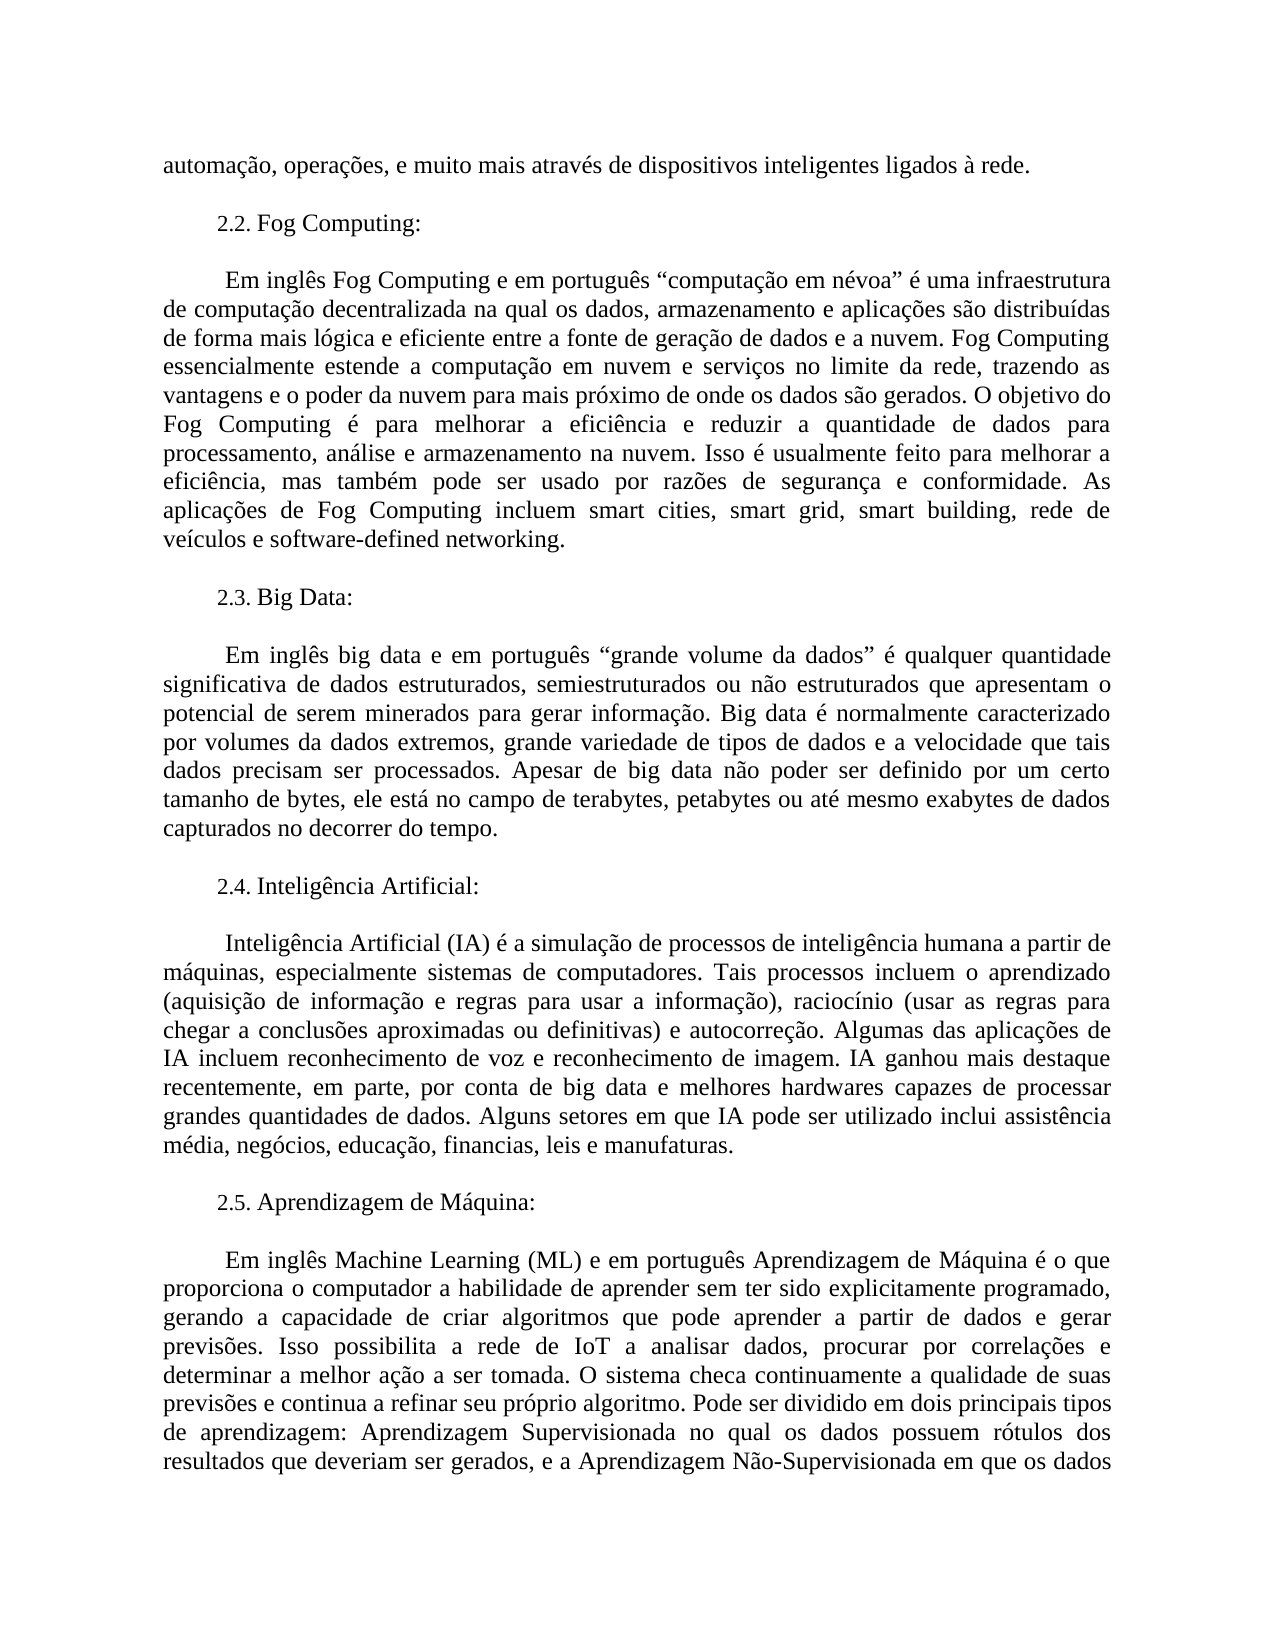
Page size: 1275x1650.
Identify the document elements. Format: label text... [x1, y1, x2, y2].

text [163, 1245, 1112, 1475]
list Fog Computing: [217, 208, 1125, 236]
text Em inglês Fog Computing e em português “computação em névoa” é uma infraestrutura de computação decentralizada na qual os dados, armazenamento e aplicações são distribuídas de forma mais lógica e eficiente entre a fonte de geração de dados e a nuvem. Fog Computing essencialmente estende a computação em nuvem e serviços no limite da rede, trazendo as vantagens e o poder da nuvem para mais próximo de onde os dados são gerados. O objetivo do Fog Computing é para melhorar a eficiência e reduzir a quantidade de dados para processamento, análise e armazenamento na nuvem. Isso é usualmente feito para melhorar a eficiência, mas também pode ser usado por razões de segurança e conformidade. As aplicações de Fog Computing incluem smart cities, smart grid, smart building, rede de veículos e software-defined networking. [163, 265, 1112, 553]
text Inteligência Artificial (IA) é a simulação de processos de inteligência humana a partir de máquinas, especialmente sistemas de computadores. Tais processos incluem o aprendizado (aquisição de informação e regras para usar a informação), raciocínio (usar as regras para chegar a conclusões aproximadas ou definitivas) e autocorreção. Algumas das aplicações de IA incluem reconhecimento de voz e reconhecimento de imagem. IA ganhou mais destaque recentemente, em parte, por conta de big data e melhores hardwares capazes de processar grandes quantidades de dados. Alguns setores em que IA pode ser utilizado inclui assistência média, negócios, educação, financias, leis e manufaturas. [163, 928, 1112, 1158]
text Em inglês big data e em português “grande volume da dados” é qualquer quantidade significativa de dados estruturados, semiestruturados ou não estruturados que apresentam o potencial de serem minerados para gerar informação. Big data é normalmente caracterizado por volumes da dados extremos, grande variedade de tipos de dados e a velocidade que tais dados precisam ser processados. Apesar de big data não poder ser definido por um certo tamanho de bytes, ele está no campo de terabytes, petabytes ou até mesmo exabytes de dados capturados no decorrer do tempo. [163, 641, 1112, 842]
list Inteligência Artificial: [217, 871, 1125, 900]
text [163, 150, 1112, 179]
list Big Data: [217, 582, 1125, 611]
list Aprendizagem de Máquina: [217, 1187, 1125, 1216]
